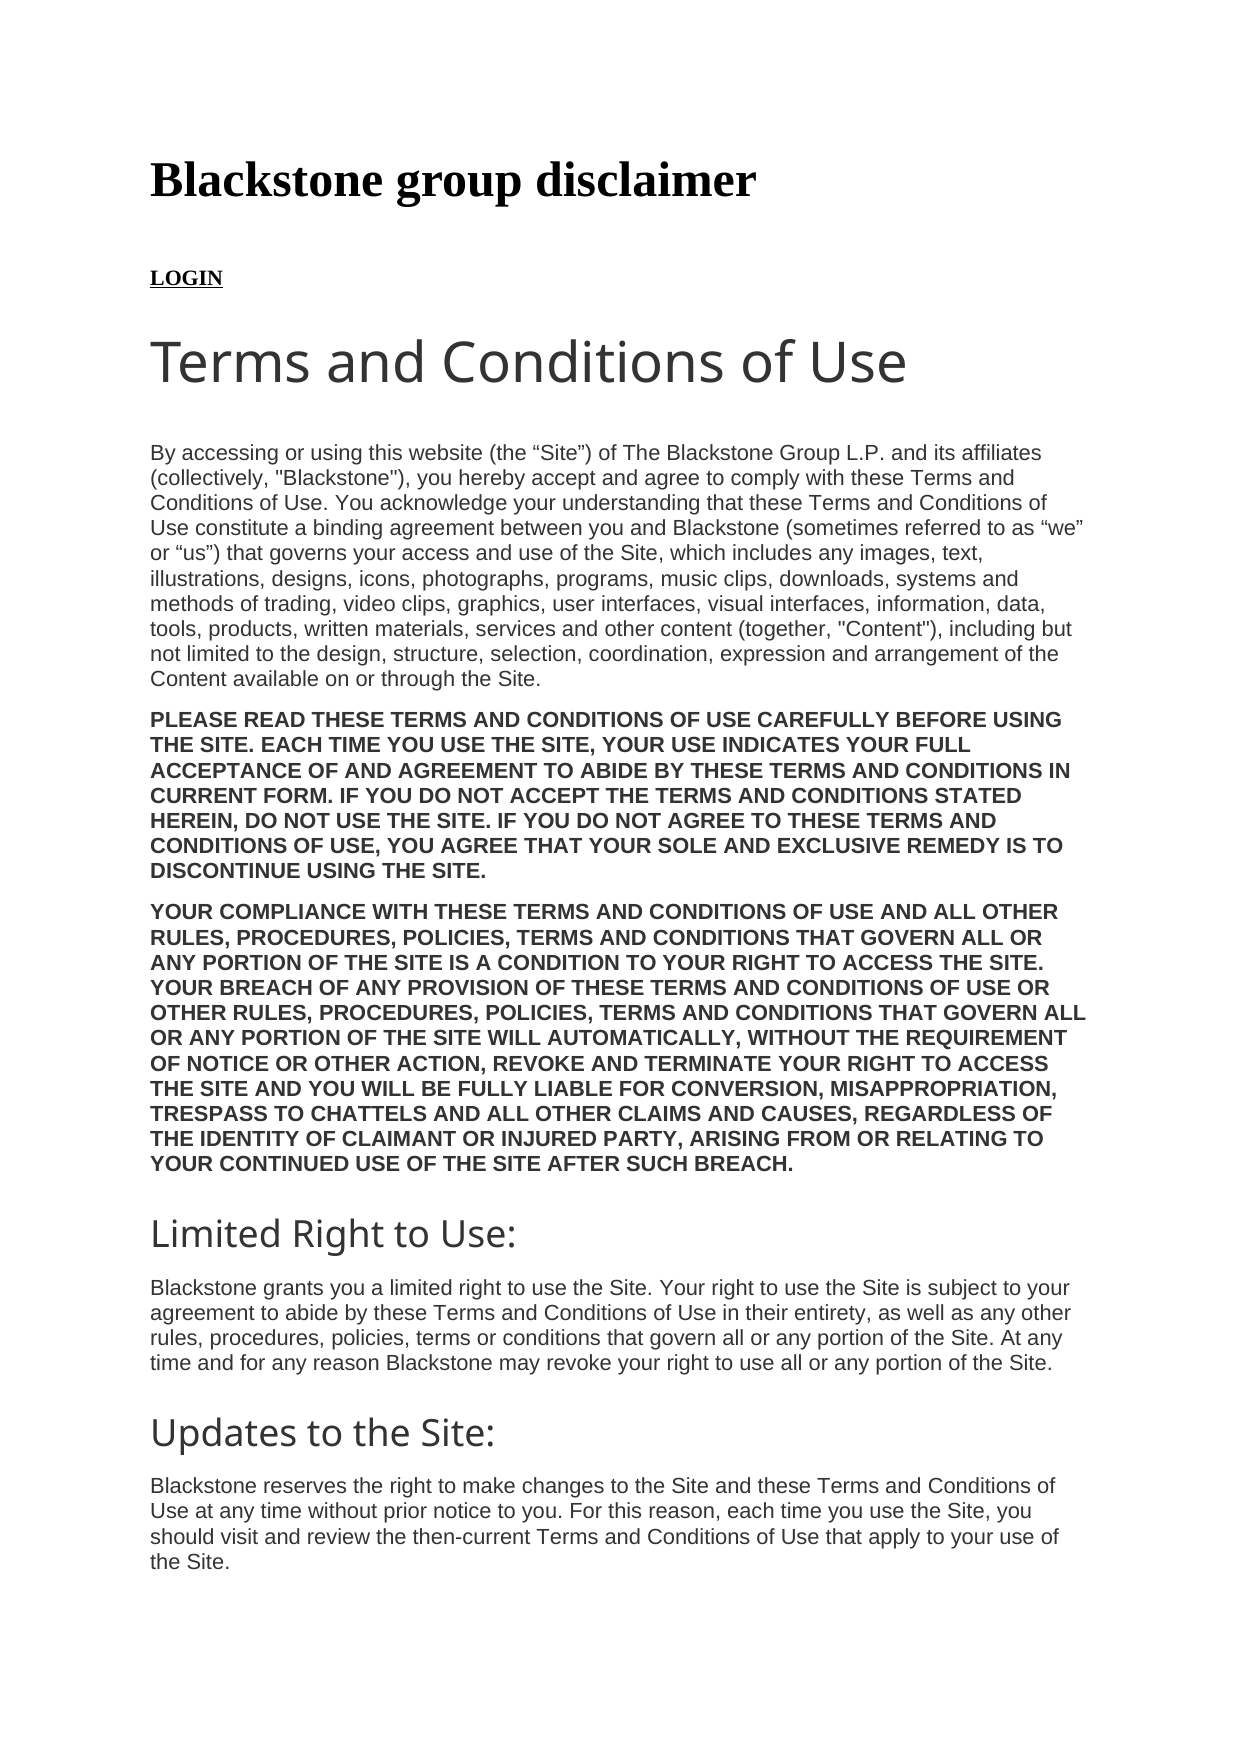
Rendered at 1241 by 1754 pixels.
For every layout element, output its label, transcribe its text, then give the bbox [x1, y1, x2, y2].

text Blackstone grants you a limited right to use the Site. Your right to use the Site is subject to your agreement to abide by these Terms and Conditions of Use in their entirety, as well as any other rules, procedures, policies, terms or conditions that govern all or any portion of the Site. At any time and for any reason Blackstone may revoke your right to use all or any portion of the Site. [150, 1274, 1090, 1375]
subtitle Blackstone group disclaimer [150, 150, 1090, 207]
text YOUR COMPLIANCE WITH THESE TERMS AND CONDITIONS OF USE AND ALL OTHER RULES, PROCEDURES, POLICIES, TERMS AND CONDITIONS THAT GOVERN ALL OR ANY PORTION OF THE SITE IS A CONDITION TO YOUR RIGHT TO ACCESS THE SITE. YOUR BREACH OF ANY PROVISION OF THESE TERMS AND CONDITIONS OF USE OR OTHER RULES, PROCEDURES, POLICIES, TERMS AND CONDITIONS THAT GOVERN ALL OR ANY PORTION OF THE SITE WILL AUTOMATICALLY, WITHOUT THE REQUIREMENT OF NOTICE OR OTHER ACTION, REVOKE AND TERMINATE YOUR RIGHT TO ACCESS THE SITE AND YOU WILL BE FULLY LIABLE FOR CONVERSION, MISAPPROPRIATION, TRESPASS TO CHATTELS AND ALL OTHER CLAIMS AND CAUSES, REGARDLESS OF THE IDENTITY OF CLAIMANT OR INJURED PARTY, ARISING FROM OR RELATING TO YOUR CONTINUED USE OF THE SITE AFTER SUCH BREACH. [150, 899, 1090, 1176]
text By accessing or using this website (the “Site”) of The Blackstone Group L.P. and its affiliates (collectively, "Blackstone"), you hereby accept and agree to comply with these Terms and Conditions of Use. You acknowledge your understanding that these Terms and Conditions of Use constitute a binding agreement between you and Blackstone (sometimes referred to as “we” or “us”) that governs your access and use of the Site, which includes any images, text, illustrations, designs, icons, photographs, programs, music clips, downloads, systems and methods of trading, video clips, graphics, user interfaces, visual interfaces, information, data, tools, products, written materials, services and other content (together, "Content"), including but not limited to the design, structure, selection, coordination, expression and arrangement of the Content available on or through the Site. [150, 414, 1090, 691]
text Limited Right to Use: [150, 1208, 1090, 1259]
text Updates to the Site: [150, 1406, 1090, 1457]
text Blackstone reserves the right to make changes to the Site and these Terms and Conditions of Use at any time without prior notice to you. For this reason, each time you use the Site, you should visit and review the then-current Terms and Conditions of Use that apply to your use of the Site. [150, 1473, 1090, 1574]
text LOGIN [150, 237, 1090, 291]
text PLEASE READ THESE TERMS AND CONDITIONS OF USE CAREFULLY BEFORE USING THE SITE. EACH TIME YOU USE THE SITE, YOUR USE INDICATES YOUR FULL ACCEPTANCE OF AND AGREEMENT TO ABIDE BY THESE TERMS AND CONDITIONS IN CURRENT FORM. IF YOU DO NOT ACCEPT THE TERMS AND CONDITIONS STATED HEREIN, DO NOT USE THE SITE. IF YOU DO NOT AGREE TO THESE TERMS AND CONDITIONS OF USE, YOU AGREE THAT YOUR SOLE AND EXCLUSIVE REMEDY IS TO DISCONTINUE USING THE SITE. [150, 707, 1090, 883]
text Terms and Conditions of Use [150, 322, 1090, 398]
